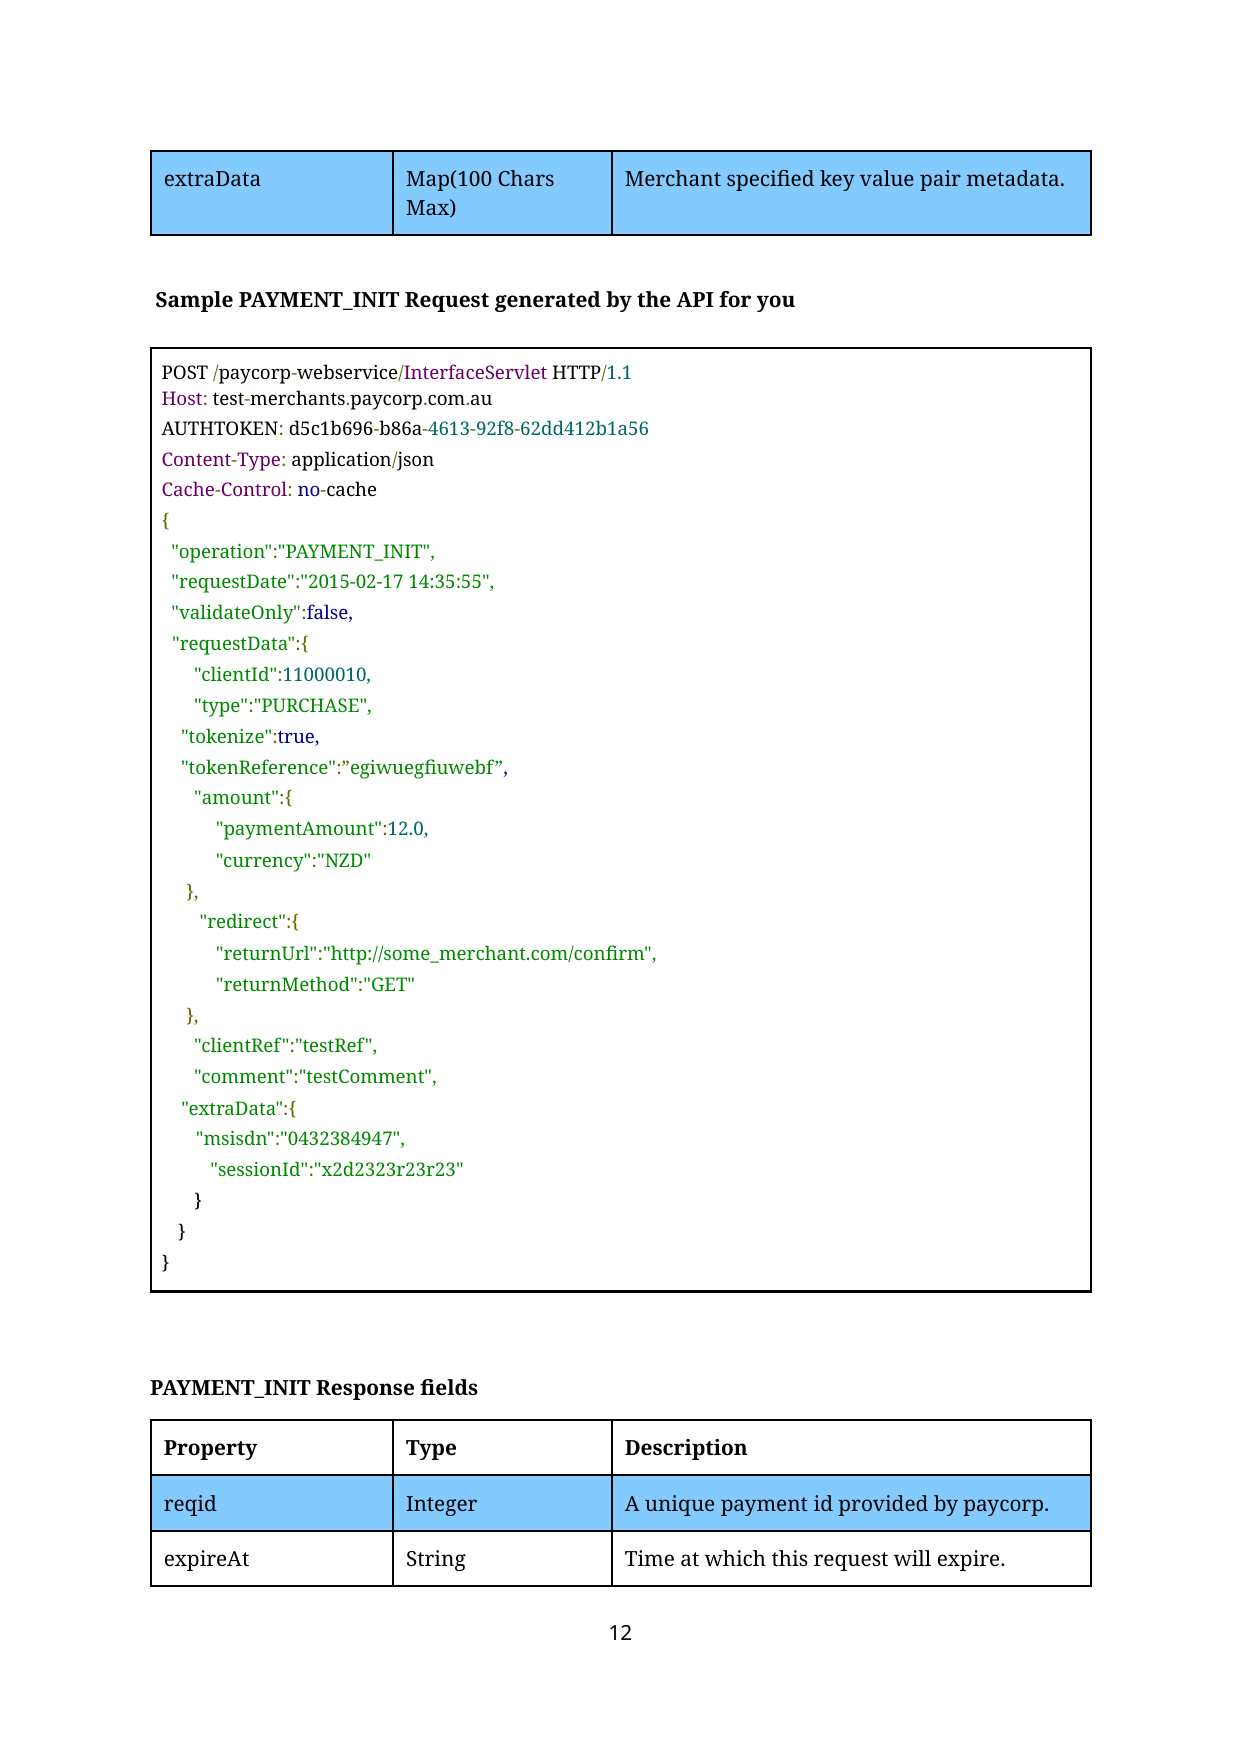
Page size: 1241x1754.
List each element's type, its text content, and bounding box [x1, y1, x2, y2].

table_cell A unique payment id provided by paycorp. [613, 1476, 1090, 1530]
table_cell Merchant specified key value pair metadata. [613, 152, 1090, 234]
table_cell extraData [152, 152, 392, 234]
text Sample PAYMENT_INIT Request generated by the API for you [150, 285, 1090, 314]
table_cell reqid [152, 1476, 392, 1530]
table_cell Map(100 Chars Max) [394, 152, 611, 234]
table_header Property [152, 1421, 392, 1474]
table_cell Integer [394, 1476, 611, 1530]
table_header Description [613, 1421, 1090, 1474]
text PAYMENT_INIT Response fields [150, 1373, 1090, 1402]
table_cell expireAt [152, 1532, 392, 1585]
table_cell String [394, 1532, 611, 1585]
table_header Type [394, 1421, 611, 1474]
table_header POST /paycorp-webservice/InterfaceServlet HTTP/1.1 Host: test-merchants.paycorp.com.au AUTHTOKEN: d5c1b696-b86a-4613-92f8-62dd412b1a56 Content-Type: application/json Cache-Control: no-cache { "operation":"PAYMENT_INIT", "requestDate":"2015-02-17 14:35:55", "validateOnly":false, "requestData":{ "clientId":11000010, "type":"PURCHASE", "tokenize":true, "tokenReference":”egiwuegfiuwebf”, "amount":{ "paymentAmount":12.0, "currency":"NZD" }, "redirect":{ "returnUrl":"http://some_merchant.com/confirm", "returnMethod":"GET" }, "clientRef":"testRef", "comment":"testComment", "extraData":{ "msisdn":"0432384947", "sessionId":"x2d2323r23r23" } } } [152, 349, 1090, 1290]
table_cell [613, 1532, 1090, 1585]
